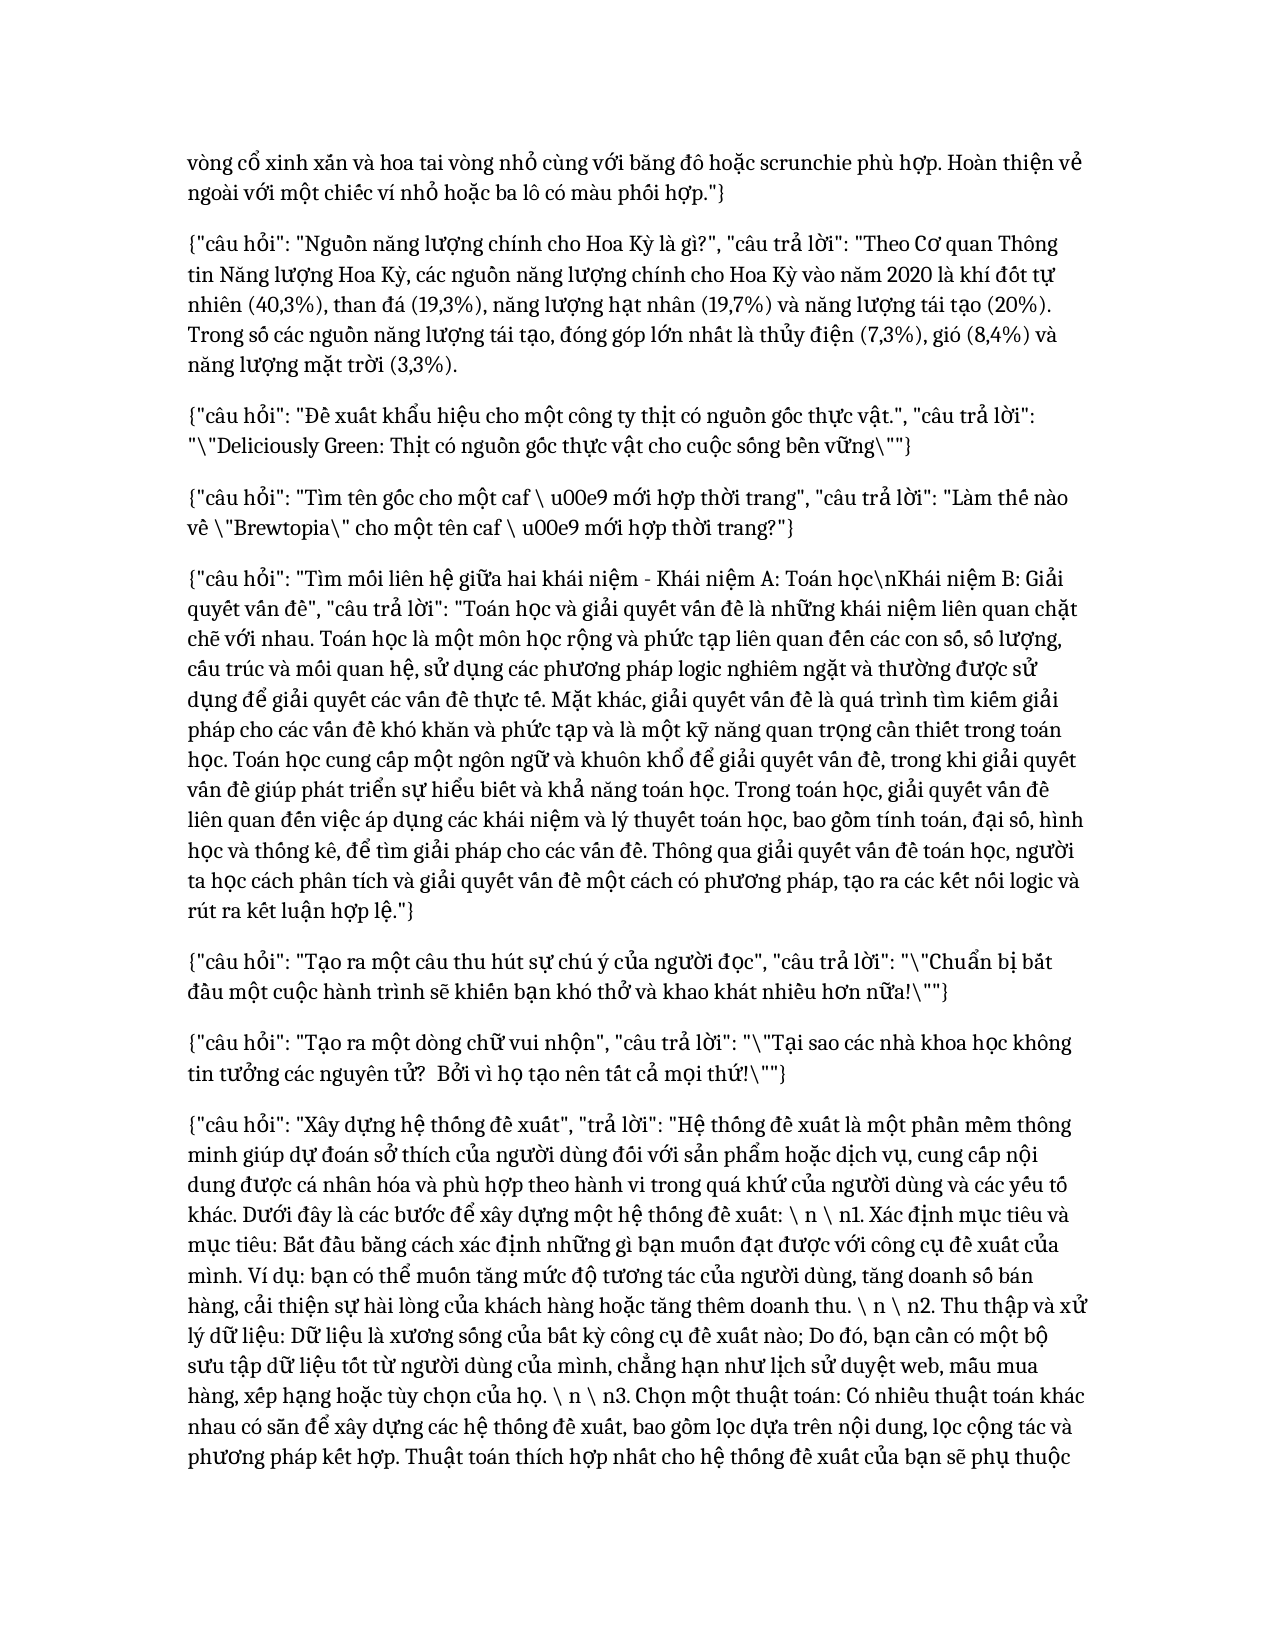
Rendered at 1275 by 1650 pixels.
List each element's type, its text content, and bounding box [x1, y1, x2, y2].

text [187, 150, 1087, 207]
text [187, 1111, 1087, 1470]
text {"câu hỏi": "Tạo ra một câu thu hút sự chú ý của người đọc", "câu trả lời": "\"Chuẩn bị bắt đầu một cuộc hành trình sẽ khiến bạn khó thở và khao khát nhiều hơn nữa!\""} [187, 949, 1087, 1006]
text {"câu hỏi": "Tìm tên gốc cho một caf \ u00e9 mới hợp thời trang", "câu trả lời": "Làm thế nào về \"Brewtopia\" cho một tên caf \ u00e9 mới hợp thời trang?"} [187, 484, 1087, 541]
text {"câu hỏi": "Tìm mối liên hệ giữa hai khái niệm - Khái niệm A: Toán học\nKhái niệm B: Giải quyết vấn đề", "câu trả lời": "Toán học và giải quyết vấn đề là những khái niệm liên quan chặt chẽ với nhau. Toán học là một môn học rộng và phức tạp liên quan đến các con số, số lượng, cấu trúc và mối quan hệ, sử dụng các phương pháp logic nghiêm ngặt và thường được sử dụng để giải quyết các vấn đề thực tế. Mặt khác, giải quyết vấn đề là quá trình tìm kiếm giải pháp cho các vấn đề khó khăn và phức tạp và là một kỹ năng quan trọng cần thiết trong toán học. Toán học cung cấp một ngôn ngữ và khuôn khổ để giải quyết vấn đề, trong khi giải quyết vấn đề giúp phát triển sự hiểu biết và khả năng toán học. Trong toán học, giải quyết vấn đề liên quan đến việc áp dụng các khái niệm và lý thuyết toán học, bao gồm tính toán, đại số, hình học và thống kê, để tìm giải pháp cho các vấn đề. Thông qua giải quyết vấn đề toán học, người ta học cách phân tích và giải quyết vấn đề một cách có phương pháp, tạo ra các kết nối logic và rút ra kết luận hợp lệ."} [187, 566, 1087, 924]
text {"câu hỏi": "Tạo ra một dòng chữ vui nhộn", "câu trả lời": "\"Tại sao các nhà khoa học không tin tưởng các nguyên tử? Bởi vì họ tạo nên tất cả mọi thứ!\""} [187, 1030, 1087, 1087]
text {"câu hỏi": "Đề xuất khẩu hiệu cho một công ty thịt có nguồn gốc thực vật.", "câu trả lời": "\"Deliciously Green: Thịt có nguồn gốc thực vật cho cuộc sống bền vững\""} [187, 403, 1087, 460]
text {"câu hỏi": "Nguồn năng lượng chính cho Hoa Kỳ là gì?", "câu trả lời": "Theo Cơ quan Thông tin Năng lượng Hoa Kỳ, các nguồn năng lượng chính cho Hoa Kỳ vào năm 2020 là khí đốt tự nhiên (40,3%), than đá (19,3%), năng lượng hạt nhân (19,7%) và năng lượng tái tạo (20%). Trong số các nguồn năng lượng tái tạo, đóng góp lớn nhất là thủy điện (7,3%), gió (8,4%) và năng lượng mặt trời (3,3%). [187, 231, 1087, 378]
